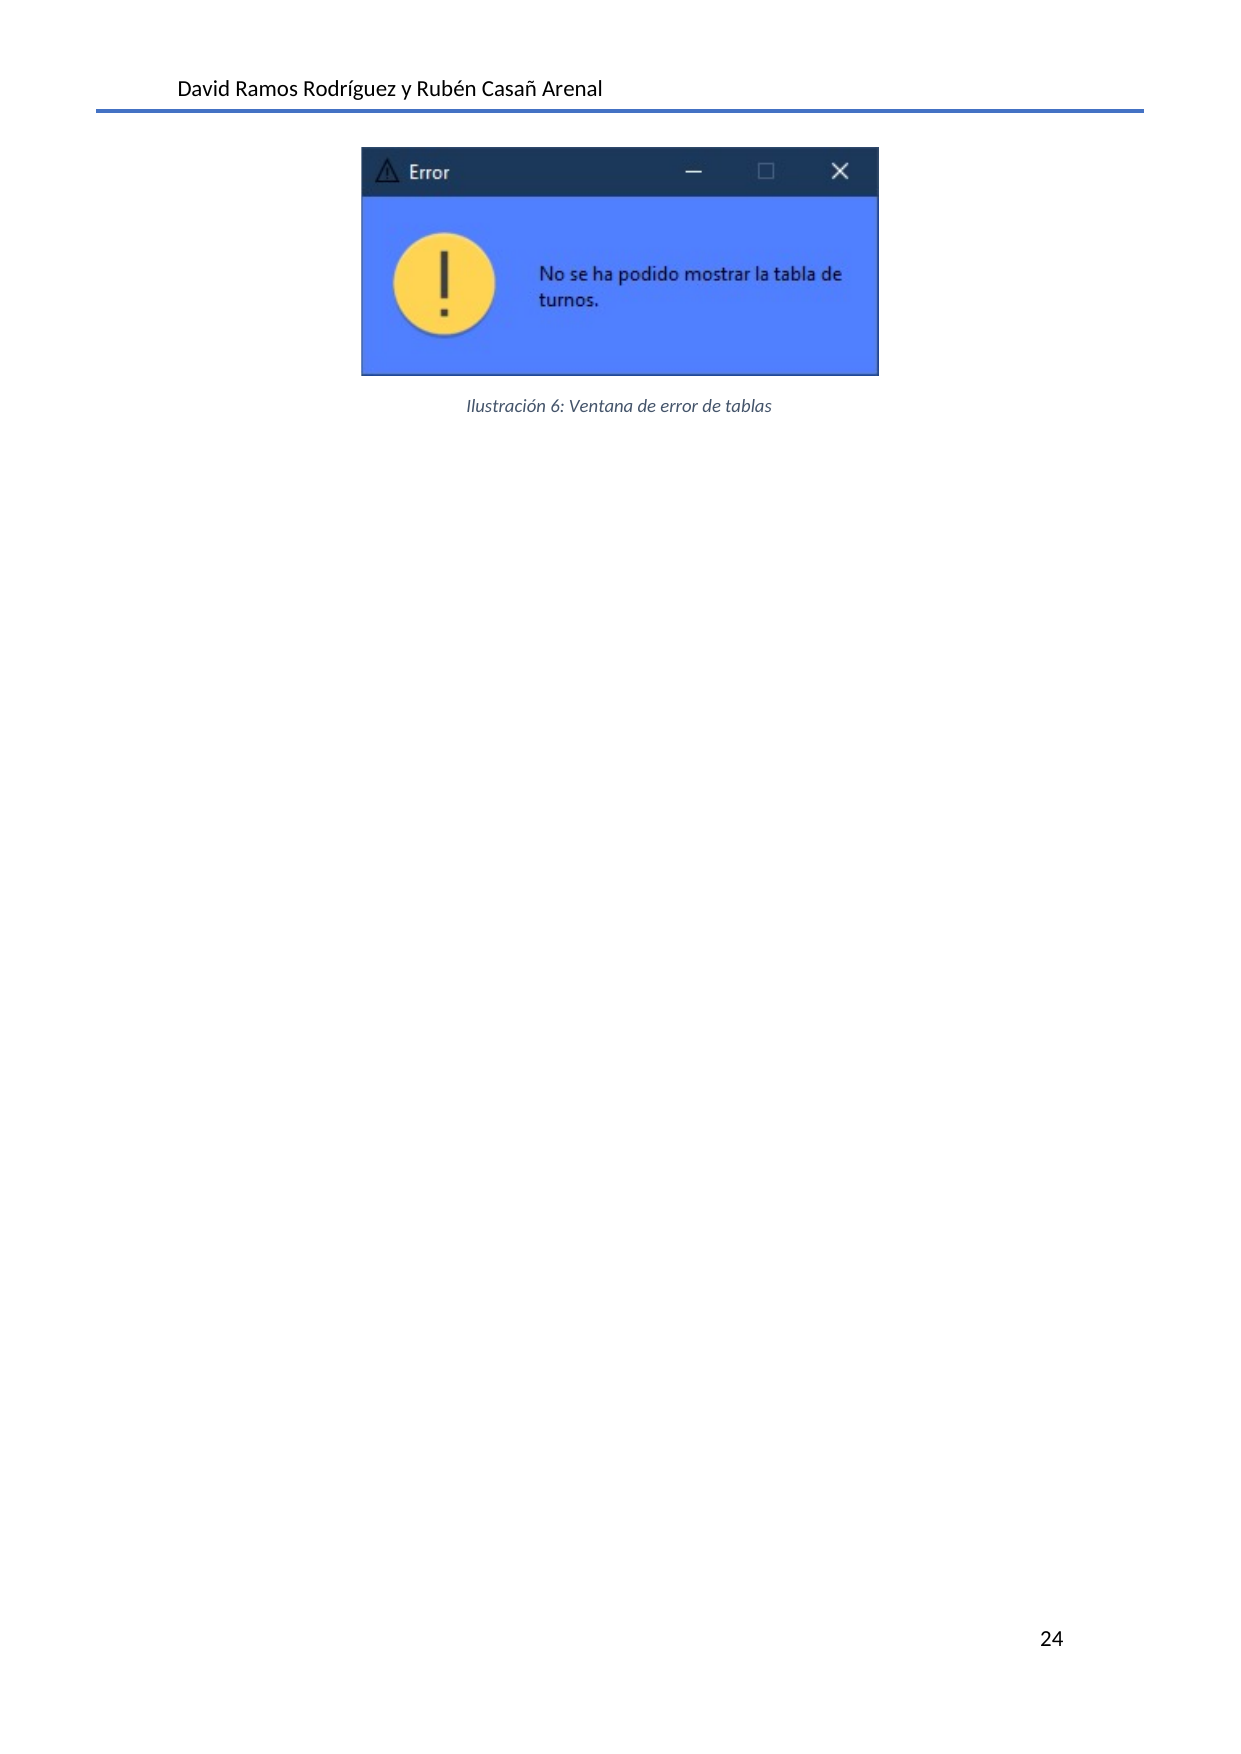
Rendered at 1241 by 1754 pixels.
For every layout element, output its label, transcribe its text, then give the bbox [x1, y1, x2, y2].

picture [361, 147, 879, 376]
